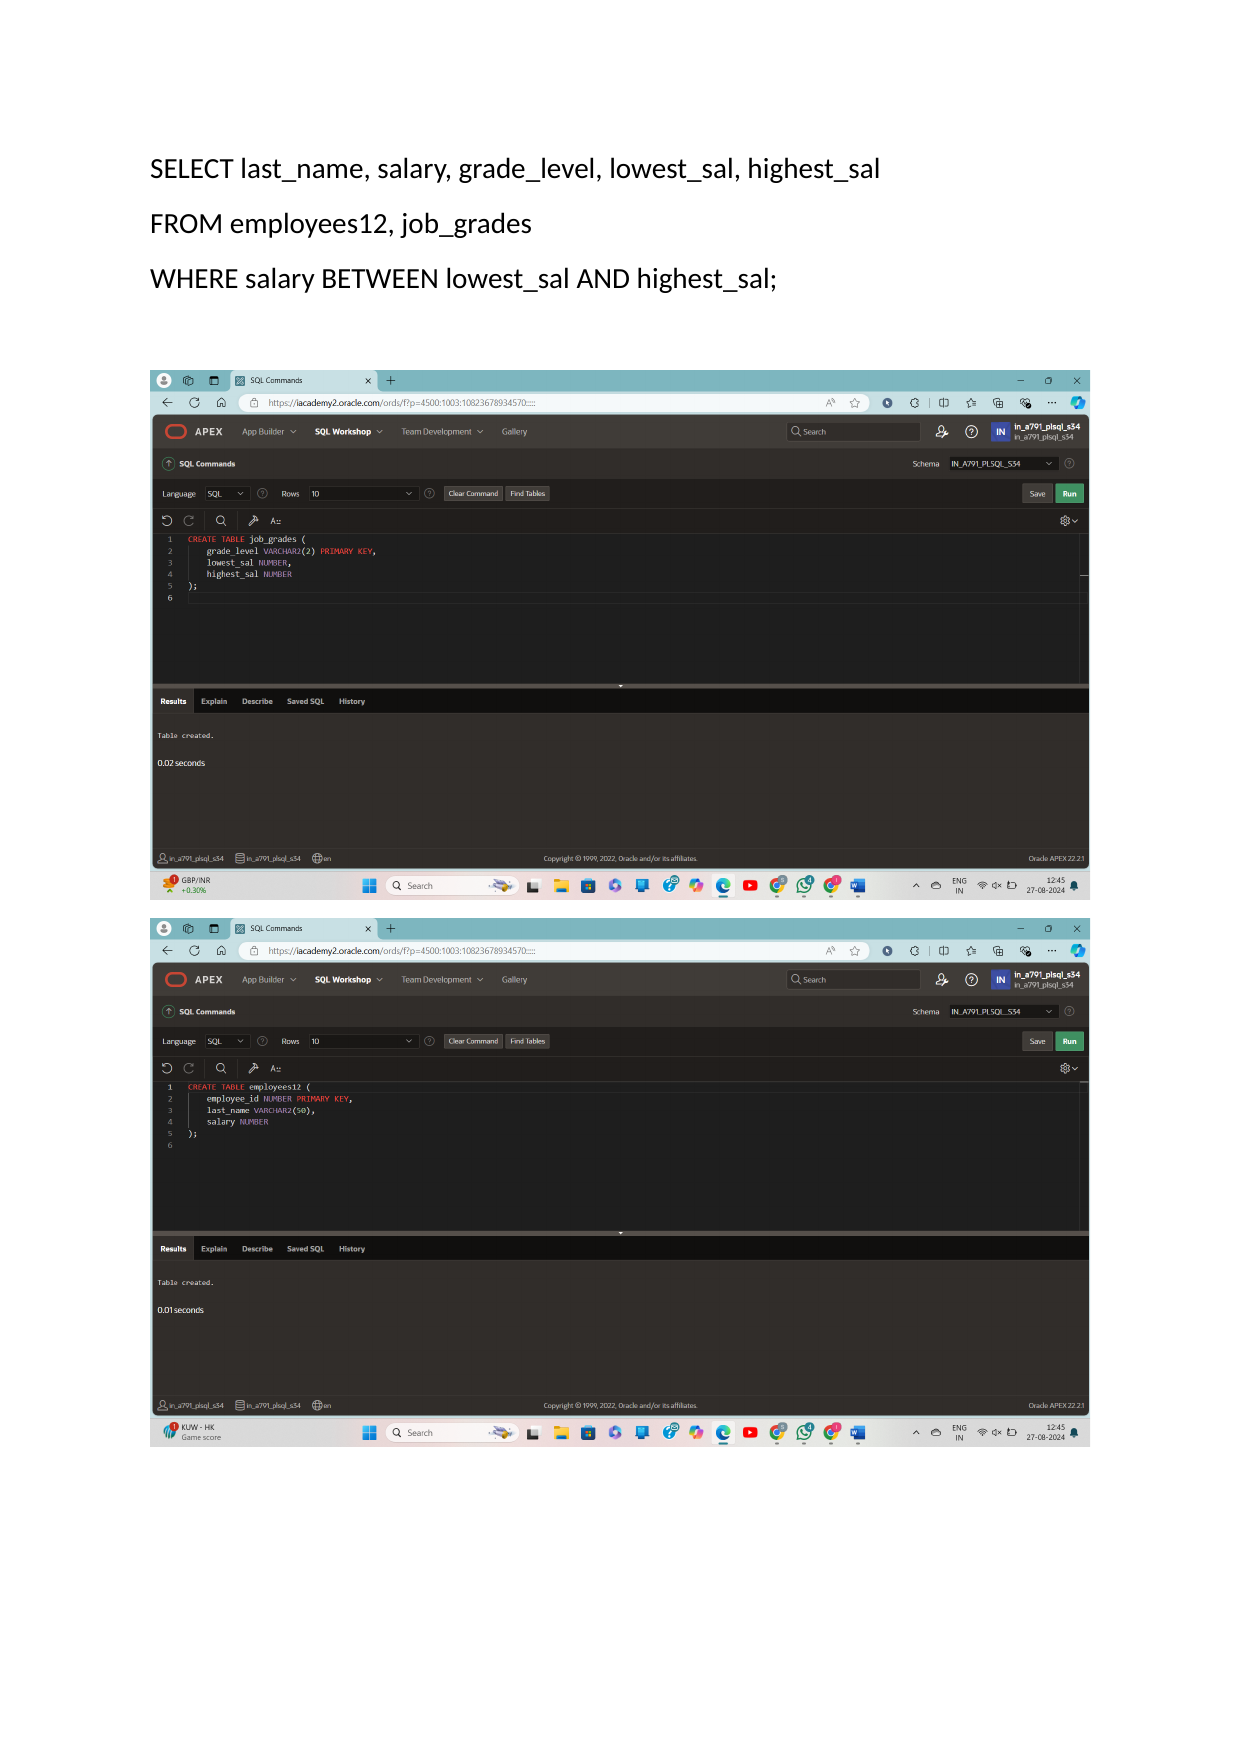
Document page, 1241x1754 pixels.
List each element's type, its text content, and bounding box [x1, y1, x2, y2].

text SELECT last_name, salary, grade_level, lowest_sal, highest_sal [150, 150, 1090, 186]
text WHERE salary BETWEEN lowest_sal AND highest_sal; [150, 260, 1090, 296]
picture [150, 370, 1091, 900]
text FROM employees12, job_grades [150, 205, 1090, 241]
picture [150, 918, 1091, 1447]
